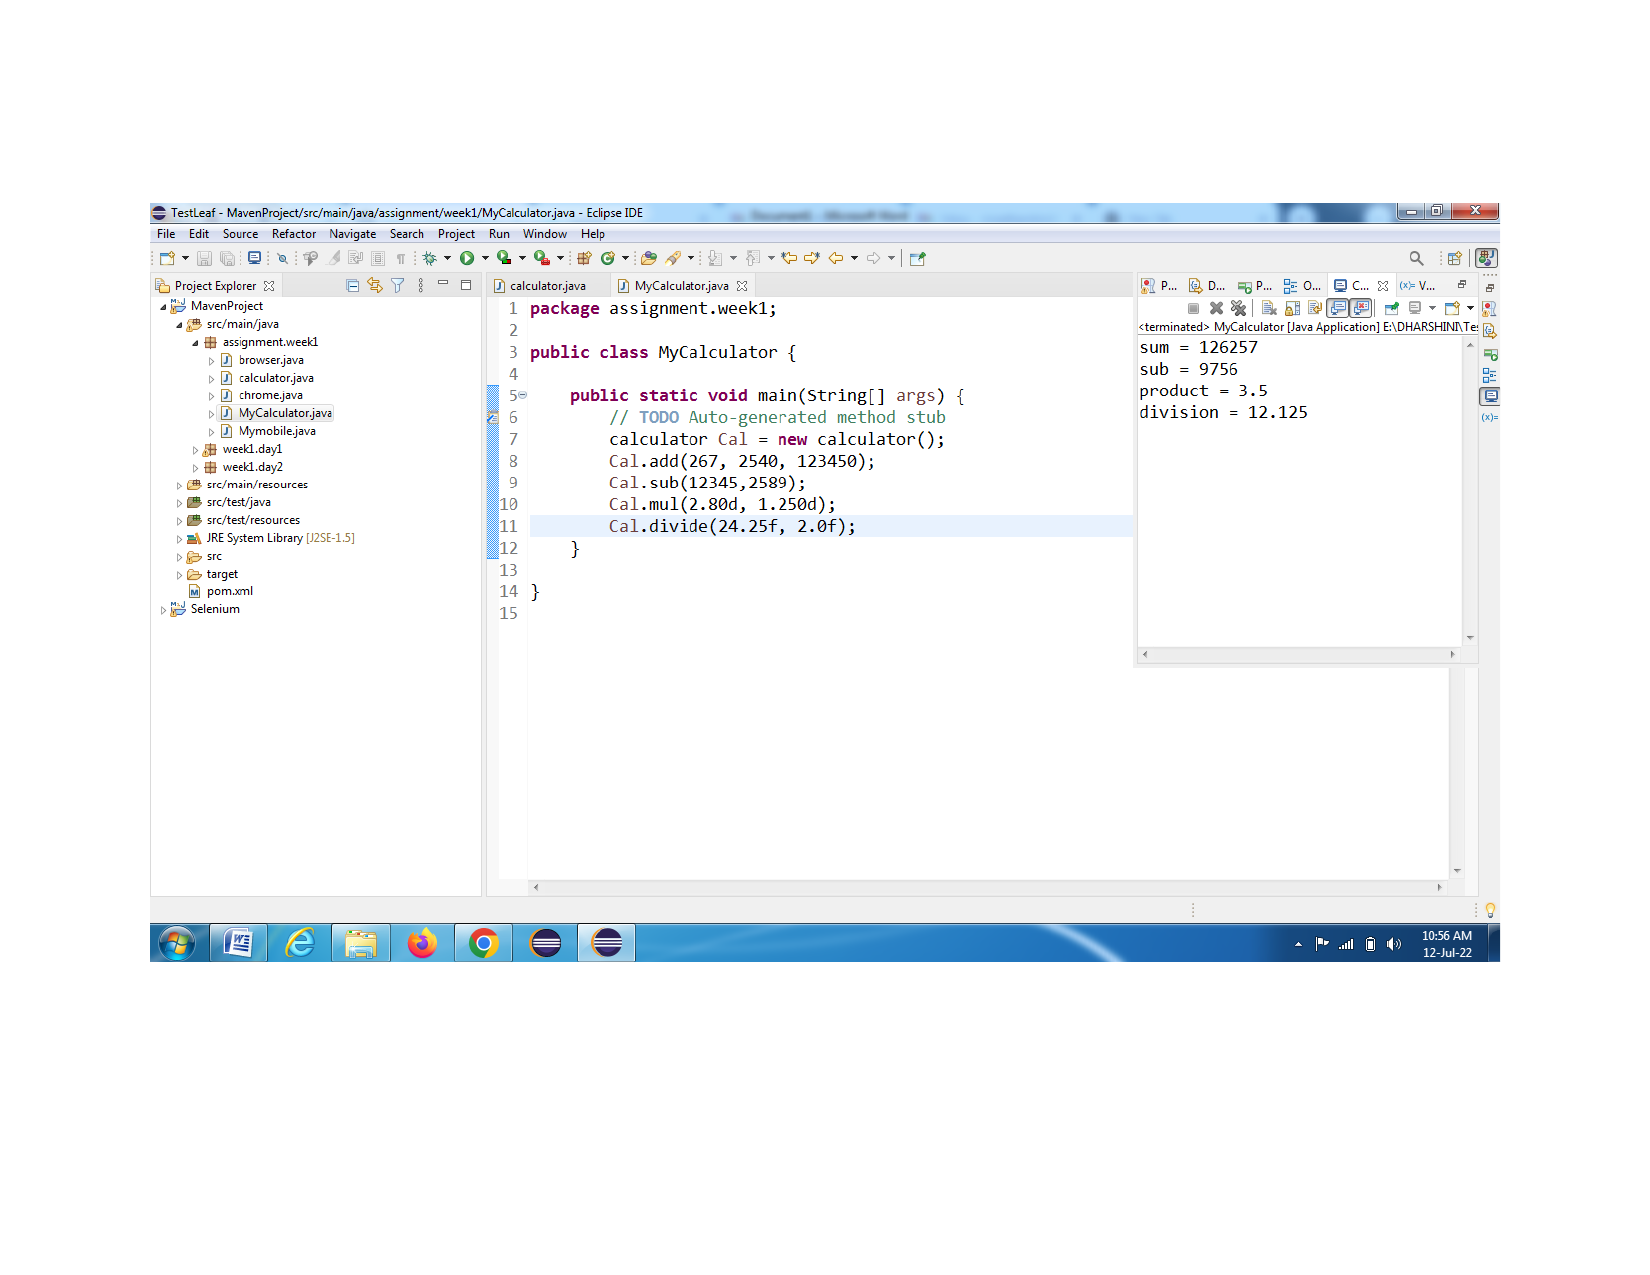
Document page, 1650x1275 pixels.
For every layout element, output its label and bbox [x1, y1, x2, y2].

picture [150, 203, 1500, 962]
